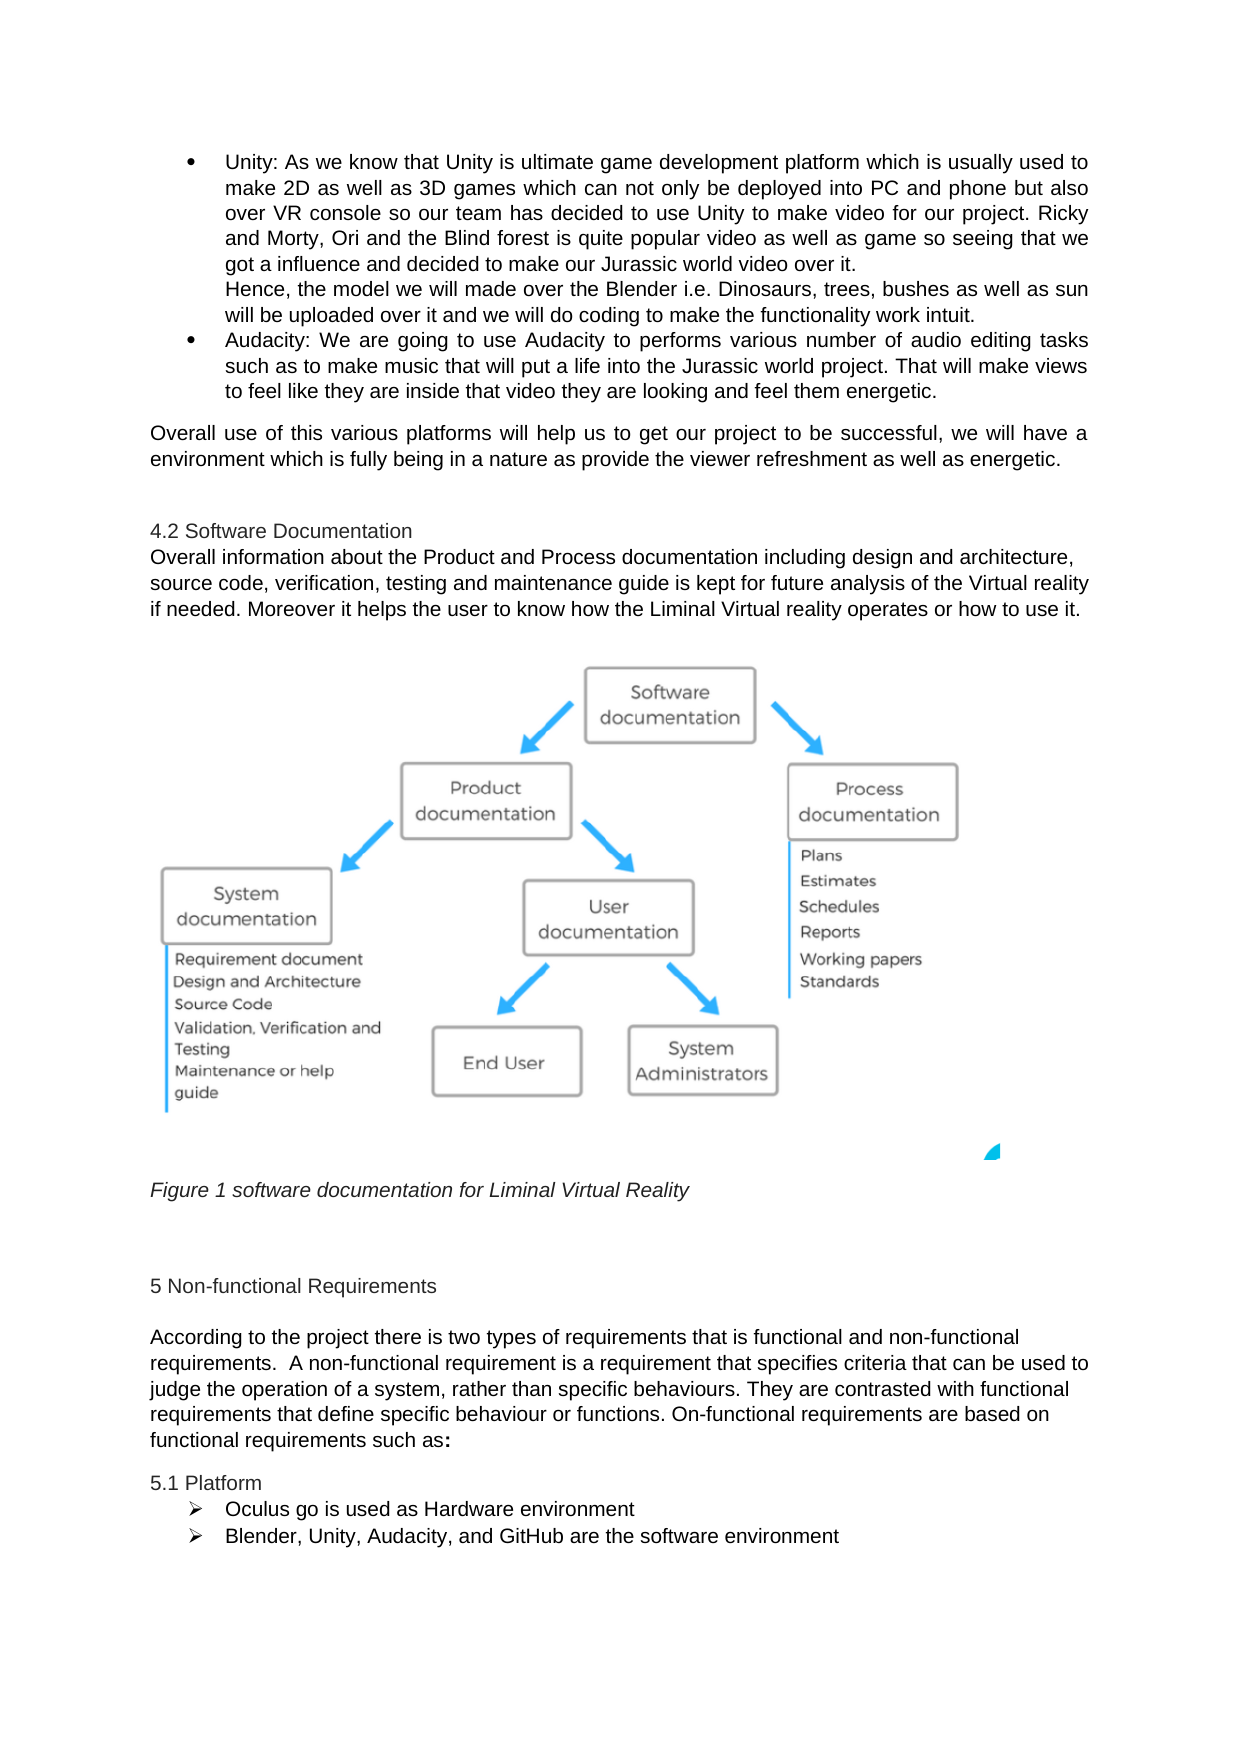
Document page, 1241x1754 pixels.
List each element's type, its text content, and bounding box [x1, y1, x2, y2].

list Blender, Unity, Audacity, and GitHub are the software environment [187, 1524, 1090, 1548]
text Overall use of this various platforms will help us to get our project to be successful, we will have a environment which is fully being in a nature as provide the viewer refreshment as well as energetic. [150, 421, 1090, 471]
subtitle 5 Non-functional Requirements [150, 1274, 1090, 1298]
picture [150, 639, 1001, 1160]
subtitle 5.1 Platform [150, 1471, 1090, 1494]
list Unity: As we know that Unity is ultimate game development platform which is usually used to make 2D as well as 3D games which can not only be deployed into PC and phone but also over VR console so our team has decided to use Unity to make video for our project. Ricky and Morty, Ori and the Blind forest is quite popular video as well as game so seeing that we got a influence and decided to make our Jurassic world video over it. [187, 150, 1090, 275]
list Hence, the model we will made over the Blender i.e. Dinosaurs, trees, bushes as well as sun will be uploaded over it and we will do coding to make the functionality work intuit. [225, 277, 1090, 326]
text Overall information about the Product and Process documentation including design and architecture, source code, verification, testing and maintenance guide is kept for future analysis of the Virtual reality if needed. Moreover it helps the user to know how the Liminal Virtual reality operates or how to use it. [150, 545, 1090, 621]
subtitle 4.2 Software Documentation [150, 519, 1090, 543]
list Audacity: We are going to use Audacity to performs various number of audio editing tasks such as to make music that will put a life into the Jurassic world project. That will make views to feel like they are inside that video they are looking and feel them energetic. [187, 328, 1090, 403]
list Oculus go is used as Hardware environment [187, 1496, 1090, 1521]
text According to the project there is two types of requirements that is functional and non-functional requirements. A non-functional requirement is a requirement that specifies criteria that can be used to judge the operation of a system, rather than specific behaviours. They are contrasted with functional requirements that define specific behaviour or functions. On-functional requirements are based on functional requirements such as: [150, 1325, 1090, 1452]
